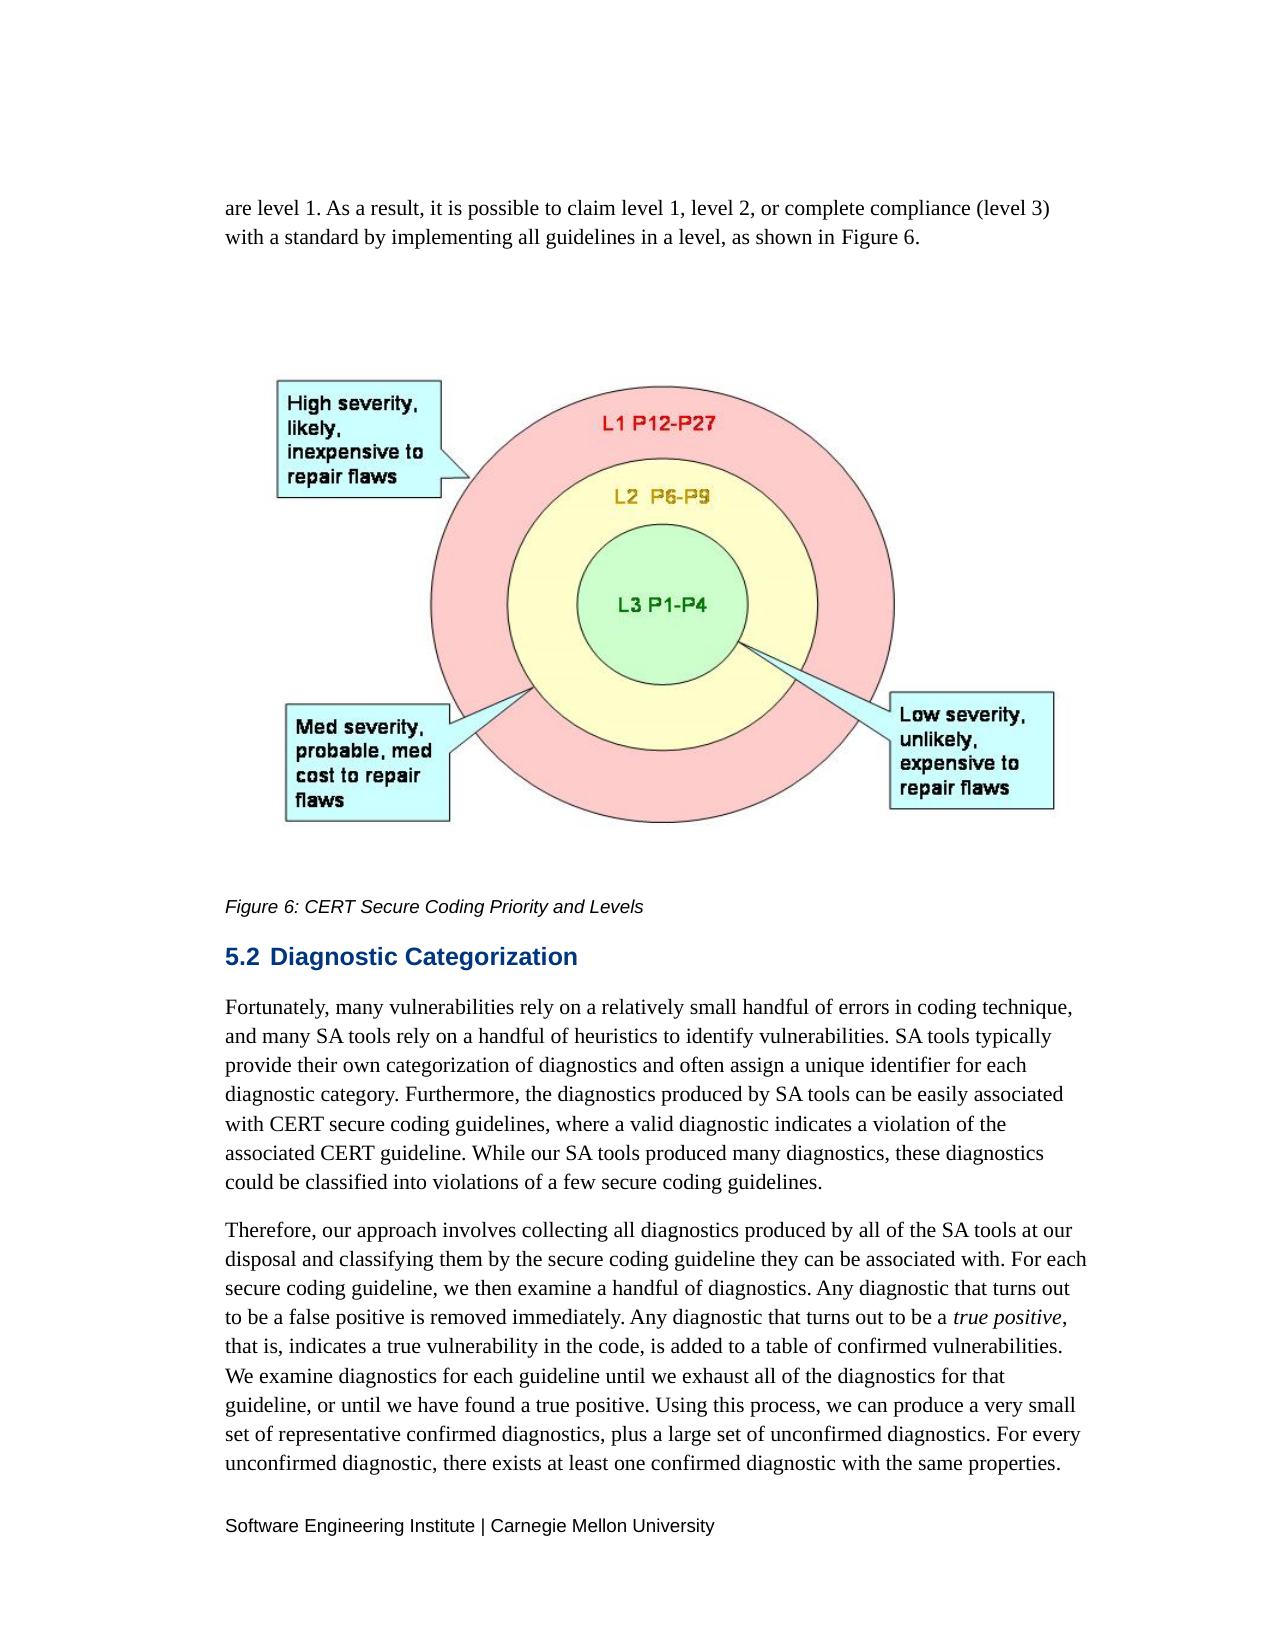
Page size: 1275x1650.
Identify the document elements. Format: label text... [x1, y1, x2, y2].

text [225, 191, 1087, 249]
text Fortunately, many vulnerabilities rely on a relatively small handful of errors in coding technique, and many SA tools rely on a handful of heuristics to identify vulnerabilities. SA tools typically provide their own categorization of diagnostics and often assign a unique identifier for each diagnostic category. Furthermore, the diagnostics produced by SA tools can be easily associated with CERT secure coding guidelines, where a valid diagnostic indicates a violation of the associated CERT guideline. While our SA tools produced many diagnostics, these diagnostics could be classified into violations of a few secure coding guidelines. [225, 990, 1087, 1194]
text Therefore, our approach involves collecting all diagnostics produced by all of the SA tools at our disposal and classifying them by the secure coding guideline they can be associated with. For each secure coding guideline, we then examine a handful of diagnostics. Any diagnostic that turns out to be a false positive is removed immediately. Any diagnostic that turns out to be a true positive, that is, indicates a true vulnerability in the code, is added to a table of confirmed vulnerabilities. We examine diagnostics for each guideline until we exhaust all of the diagnostics for that guideline, or until we have found a true positive. Using this process, we can produce a very small set of representative confirmed diagnostics, plus a large set of unconfirmed diagnostics. For every unconfirmed diagnostic, there exists at least one confirmed diagnostic with the same properties. [225, 1213, 1087, 1475]
picture [225, 267, 1088, 876]
subtitle Diagnostic Categorization [225, 942, 1087, 971]
text Figure 6: CERT Secure Coding Priority and Levels [225, 894, 1087, 917]
